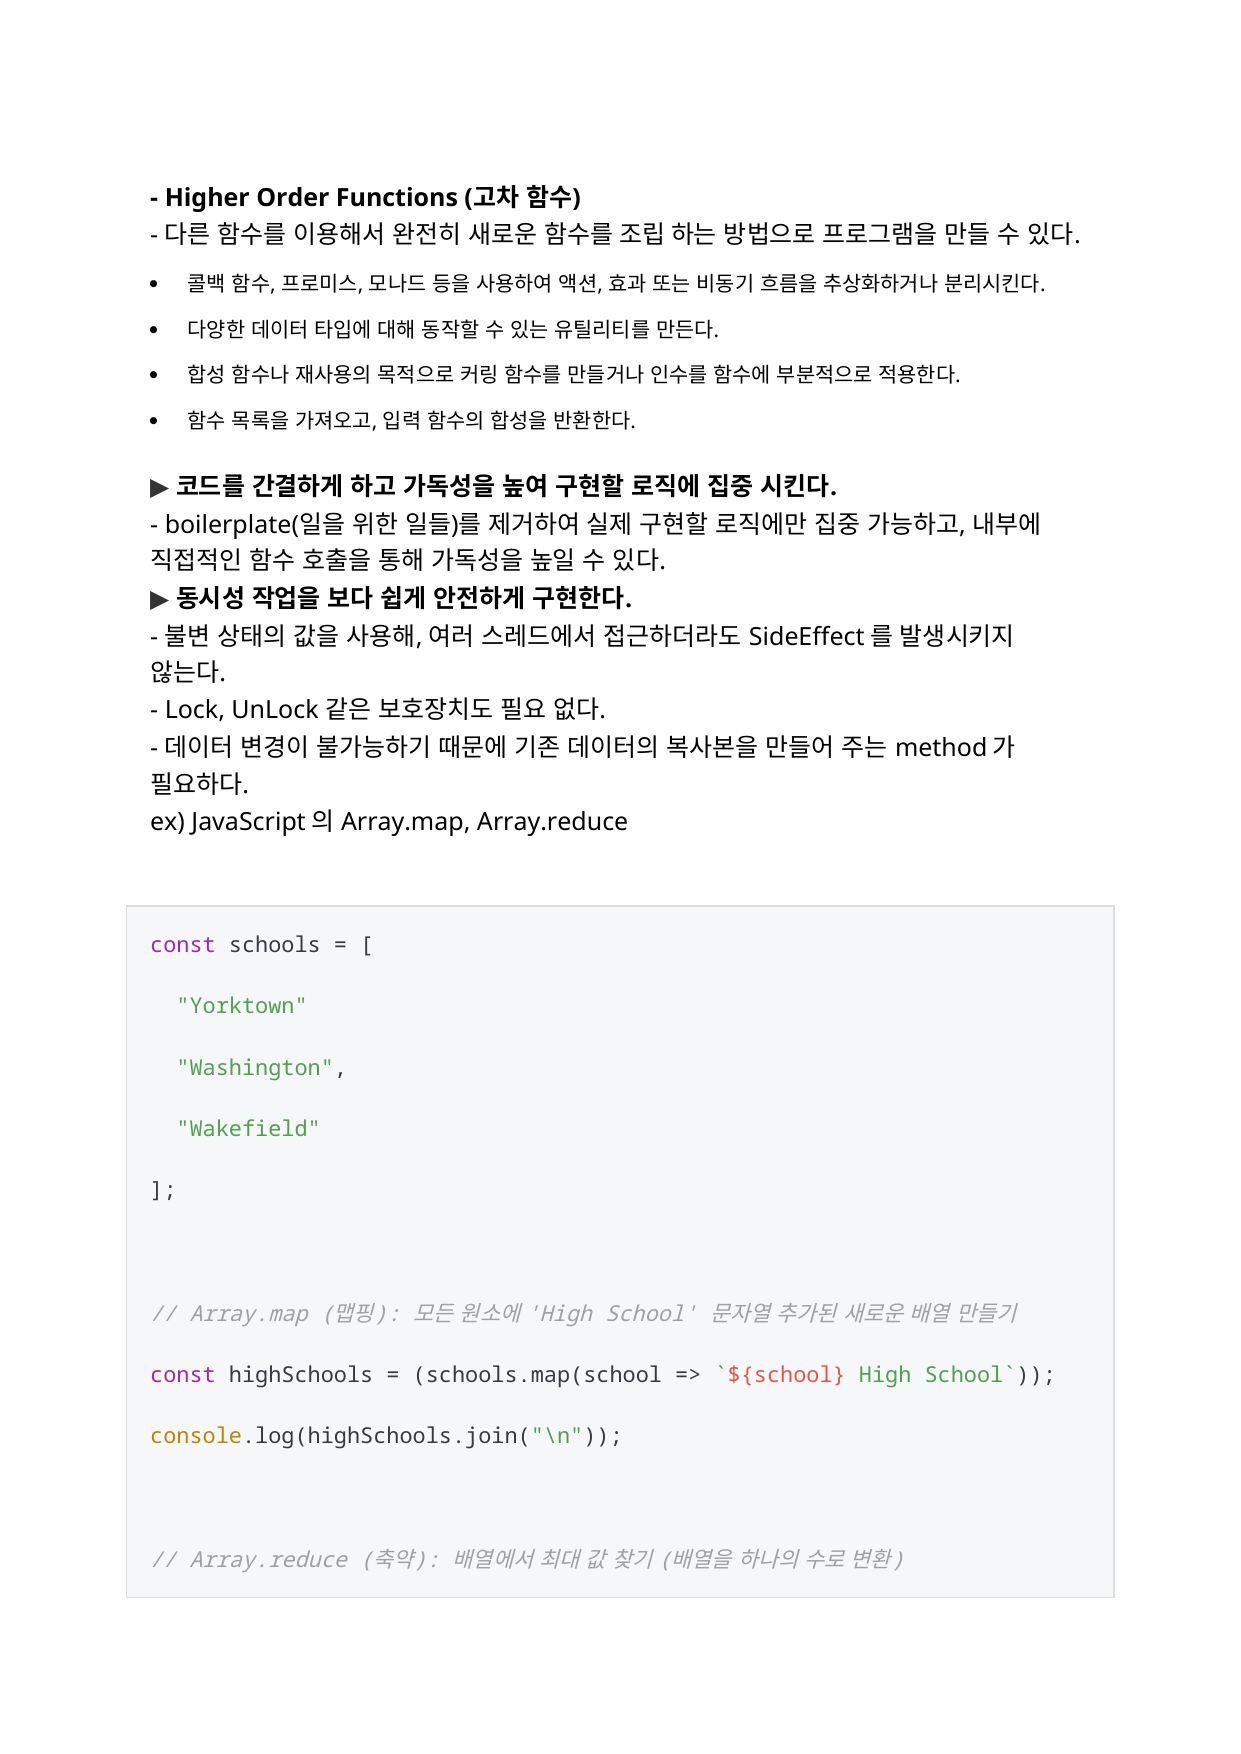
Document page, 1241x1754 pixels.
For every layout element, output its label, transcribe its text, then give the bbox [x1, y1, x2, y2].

text ex) JavaScript의 Array.map, Array.reduce [150, 802, 1090, 838]
list 다양한 데이터 타입에 대해 동작할 수 있는 유틸리티를 만든다. [150, 313, 1090, 343]
text - 다른 함수를 이용해서 완전히 새로운 함수를 조립 하는 방법으로 프로그램을 만들 수 있다. [150, 215, 1090, 251]
list 함수 목록을 가져오고, 입력 함수의 합성을 반환한다. [150, 405, 1090, 435]
text "Wakefield" [127, 1088, 1113, 1142]
text - Higher Order Functions (고차 함수) [150, 177, 1090, 213]
text const highSchools = (schools.map(school => `${school} High School`)); [127, 1334, 1113, 1388]
text "Washington", [127, 1027, 1113, 1081]
text console.log(highSchools.join("\n")); [127, 1395, 1113, 1449]
text "Yorktown" [127, 966, 1113, 1020]
list 콜백 함수, 프로미스, 모나드 등을 사용하여 액션, 효과 또는 비동기 흐름을 추상화하거나 분리시킨다. [150, 267, 1090, 297]
text ▶ 코드를 간결하게 하고 가독성을 높여 구현할 로직에 집중 시킨다. [150, 466, 1090, 502]
text // Array.reduce (축약): 배열에서 최대 값 찾기 (배열을 하나의 수로 변환) [127, 1517, 1113, 1597]
text ▶ 동시성 작업을 보다 쉽게 안전하게 구현한다. [150, 578, 1090, 614]
text - 데이터 변경이 불가능하기 때문에 기존 데이터의 복사본을 만들어 주는 method가 필요하다. [150, 728, 1090, 800]
text - Lock, UnLock 같은 보호장치도 필요 없다. [150, 690, 1090, 726]
text const schools = [ [127, 907, 1113, 959]
text // Array.map (맵핑): 모든 원소에 'High School' 문자열 추가된 새로운 배열 만들기 [127, 1271, 1113, 1327]
list 합성 함수나 재사용의 목적으로 커링 함수를 만들거나 인수를 함수에 부분적으로 적용한다. [150, 359, 1090, 389]
text - 불변 상태의 값을 사용해, 여러 스레드에서 접근하더라도 SideEffect를 발생시키지 않는다. [150, 616, 1090, 688]
text ]; [127, 1149, 1113, 1203]
text - boilerplate(일을 위한 일들)를 제거하여 실제 구현할 로직에만 집중 가능하고, 내부에 직접적인 함수 호출을 통해 가독성을 높일 수 있다. [150, 504, 1090, 577]
